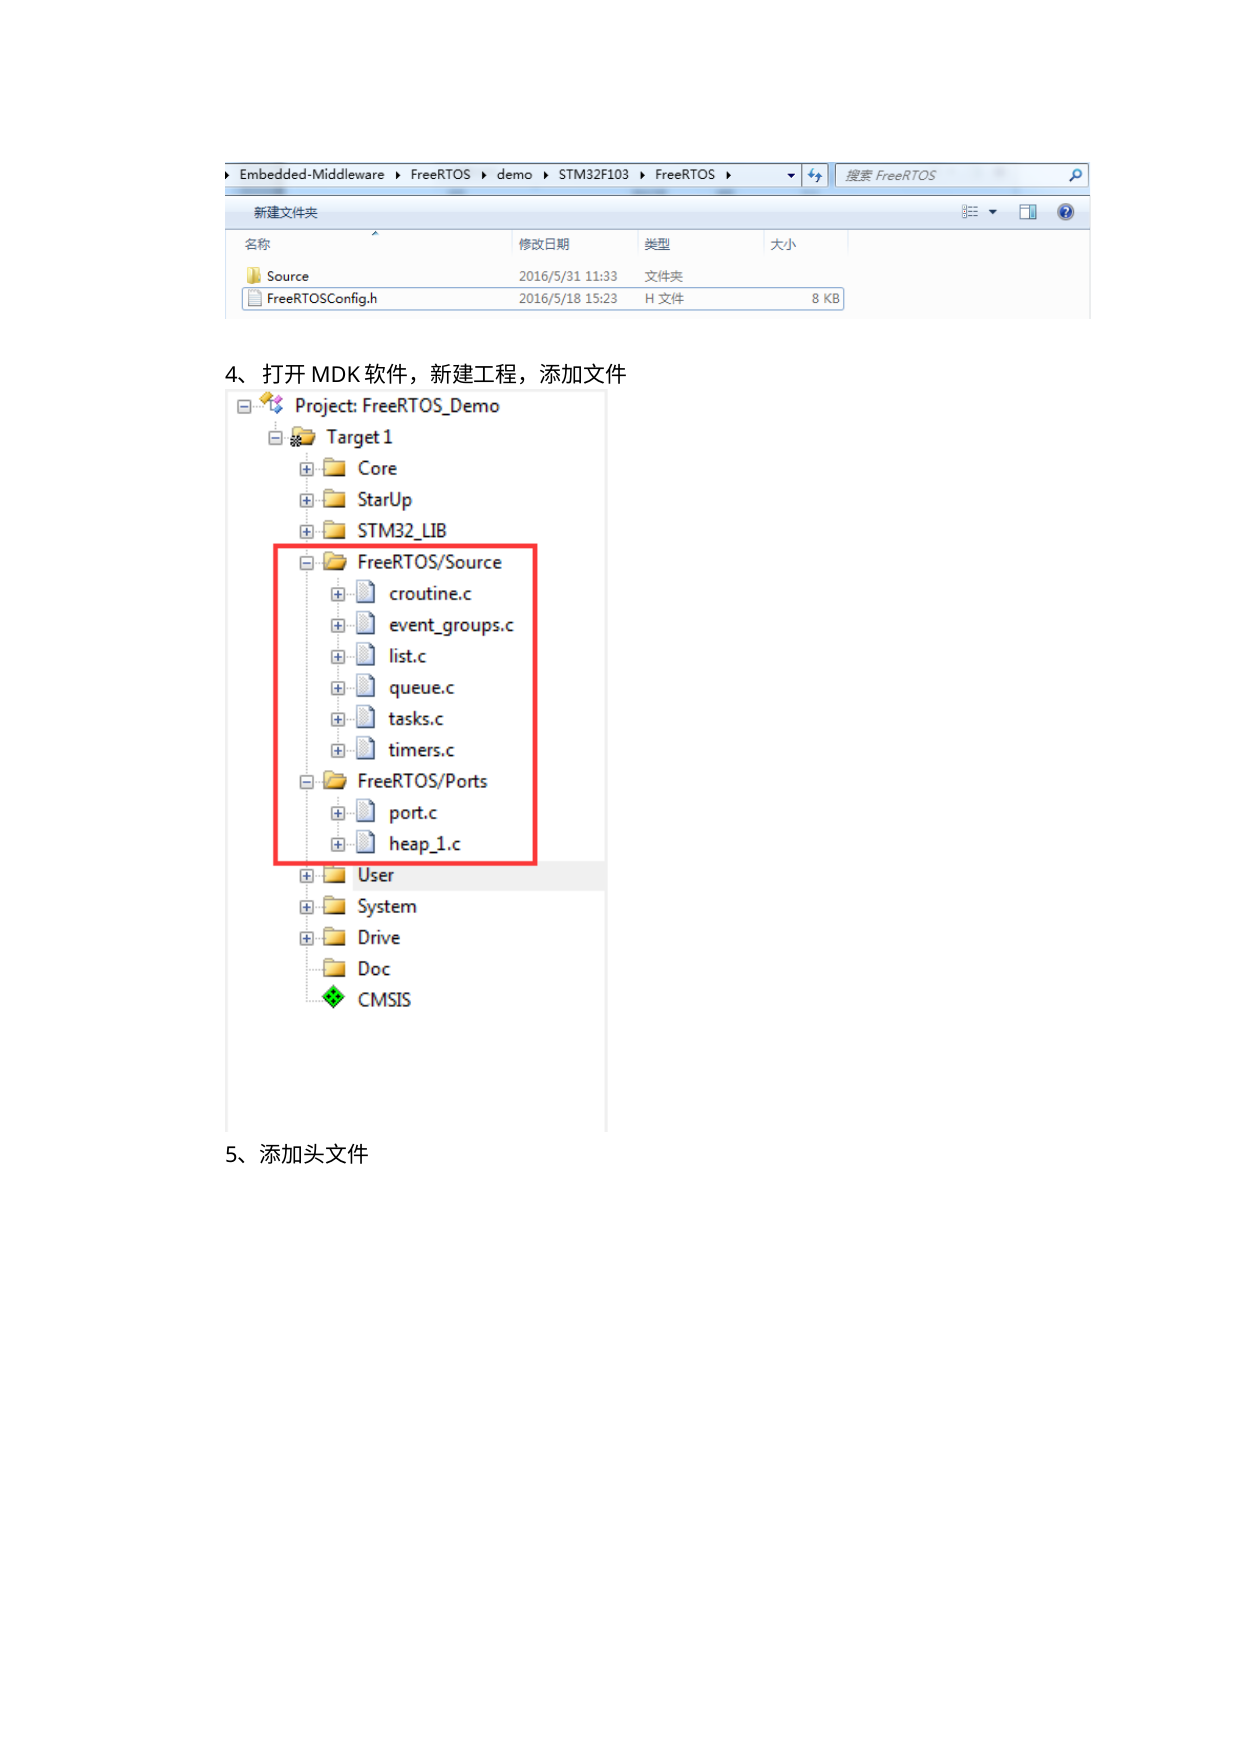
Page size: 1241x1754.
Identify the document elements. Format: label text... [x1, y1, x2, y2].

picture [225, 162, 1091, 319]
list 打开MDK软件，新建工程，添加文件 [225, 357, 1053, 389]
picture [225, 389, 608, 1132]
text 5、添加头文件 [187, 1137, 1053, 1169]
